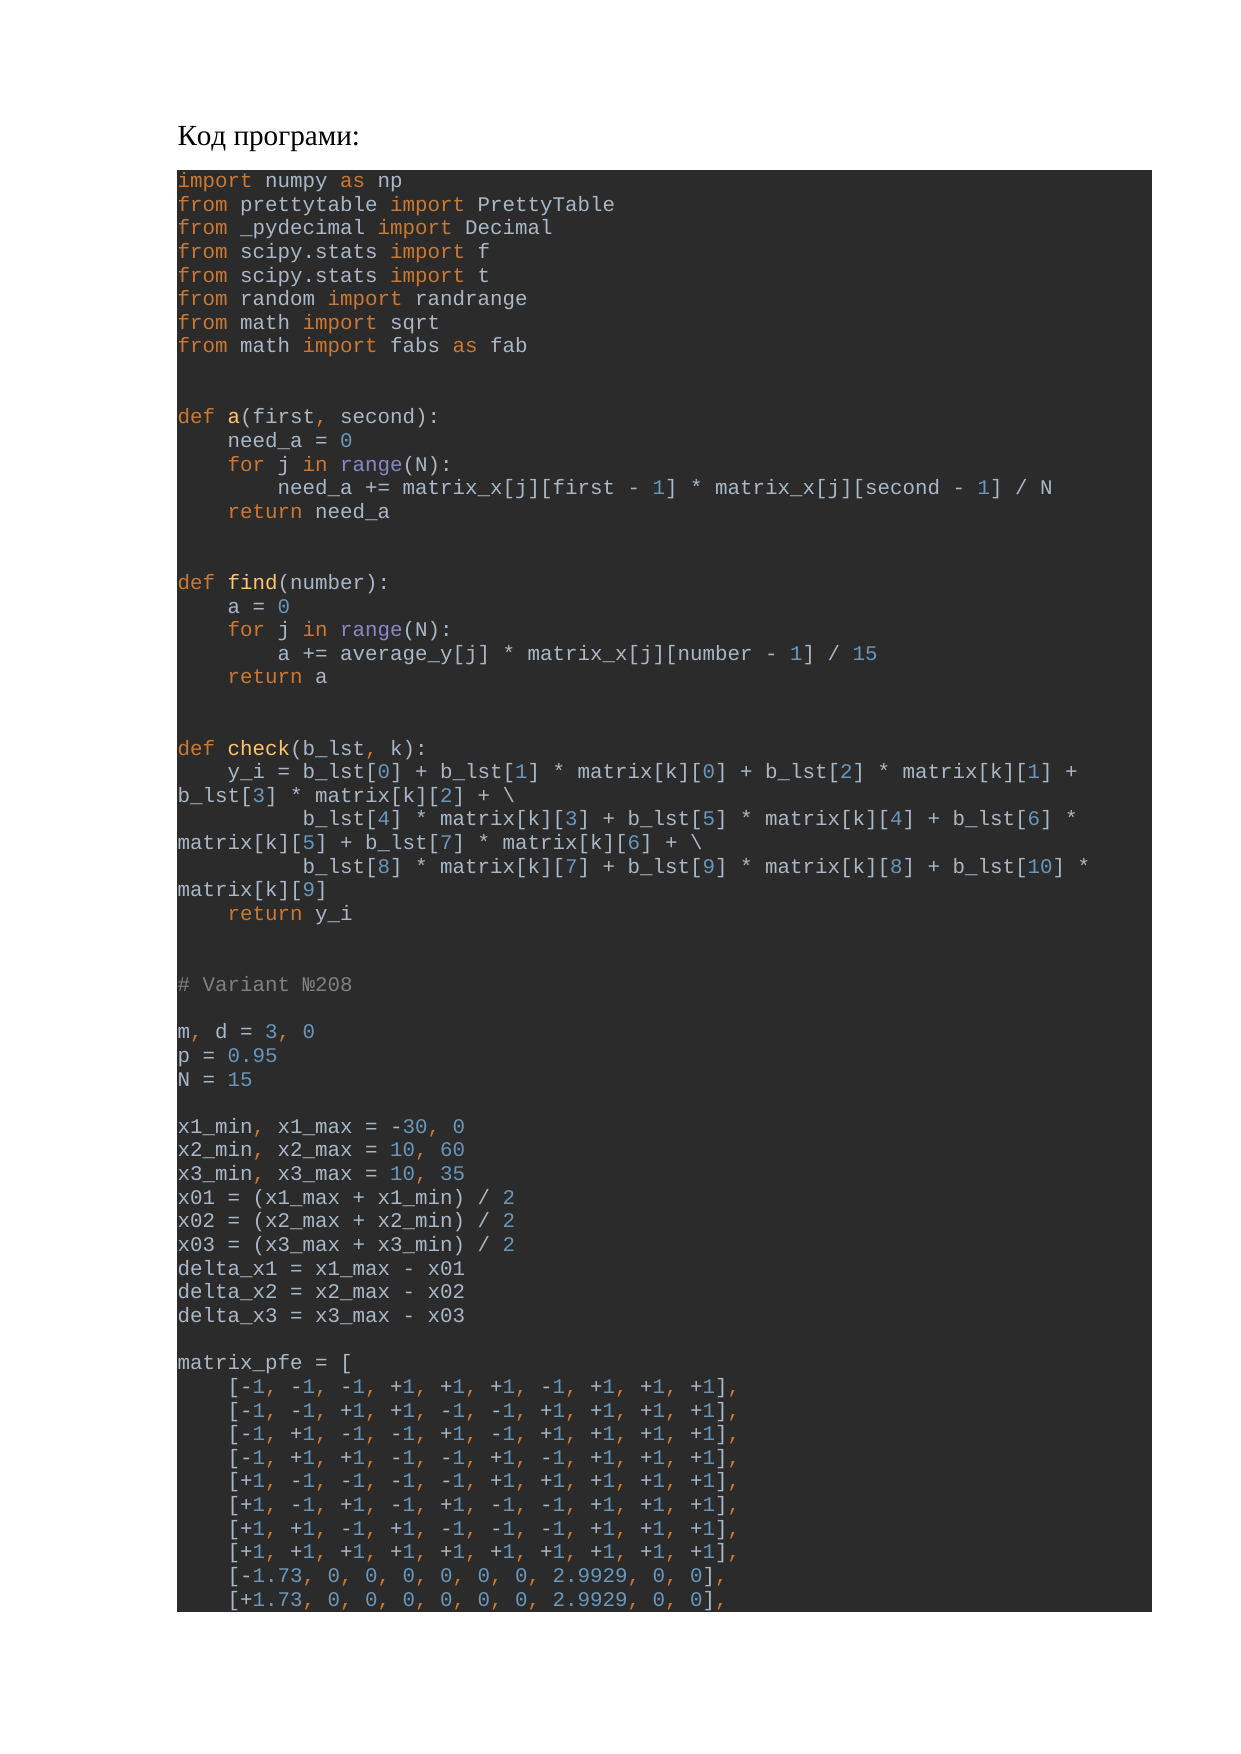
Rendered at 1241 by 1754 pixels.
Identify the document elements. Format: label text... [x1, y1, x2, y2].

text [177, 170, 1152, 1612]
text Код програми: [177, 118, 1152, 152]
